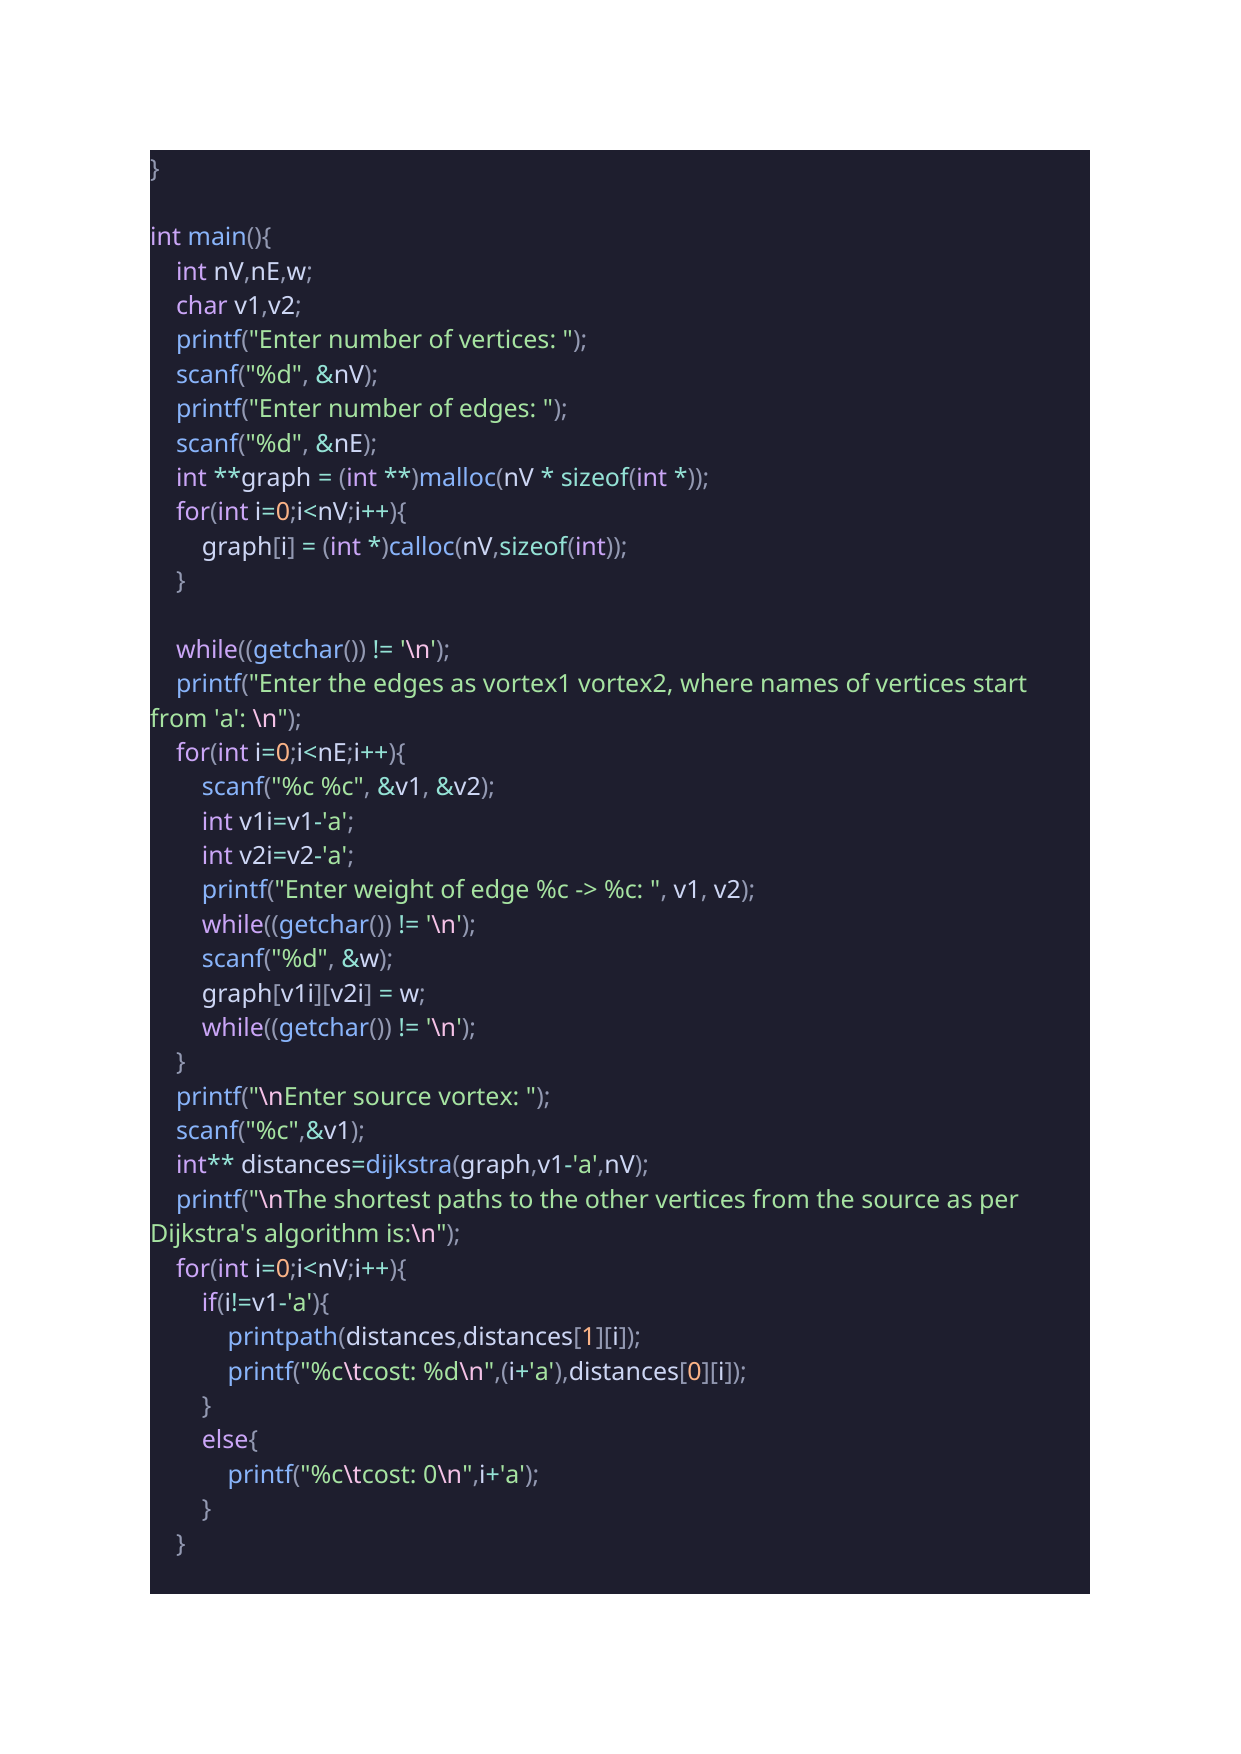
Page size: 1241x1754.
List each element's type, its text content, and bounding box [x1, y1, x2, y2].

text } [150, 562, 1090, 597]
text graph[i] = (int *)calloc(nV,sizeof(int)); [150, 528, 1090, 562]
text int **graph = (int **)malloc(nV * sizeof(int *)); [150, 459, 1090, 494]
text scanf("%c",&v1); [150, 1112, 1090, 1147]
text printpath(distances,distances[1][i]); [150, 1319, 1090, 1353]
text } [150, 1044, 1090, 1078]
text if(i!=v1-'a'){ [150, 1284, 1090, 1319]
text printf("Enter number of edges: "); [150, 391, 1090, 425]
text printf("%c\tcost: %d\n",(i+'a'),distances[0][i]); [150, 1353, 1090, 1387]
text scanf("%d", &nV); [150, 356, 1090, 391]
text char v1,v2; [150, 287, 1090, 322]
text else{ [150, 1422, 1090, 1456]
text while((getchar()) != '\n'); [150, 631, 1090, 666]
text printf("Enter weight of edge %c -> %c: ", v1, v2); [150, 872, 1090, 906]
text for(int i=0;i<nE;i++){ [150, 734, 1090, 769]
text printf("\nThe shortest paths to the other vertices from the source as per Dijkstra's algorithm is:\n"); [150, 1181, 1090, 1250]
text graph[v1i][v2i] = w; [150, 975, 1090, 1009]
text } [150, 1525, 1090, 1559]
text } [150, 1387, 1090, 1422]
text while((getchar()) != '\n'); [150, 906, 1090, 941]
text } [150, 1491, 1090, 1525]
text int v1i=v1-'a'; [150, 803, 1090, 837]
text printf("Enter number of vertices: "); [150, 322, 1090, 356]
text int main(){ [150, 219, 1090, 253]
text scanf("%c %c", &v1, &v2); [150, 769, 1090, 803]
text scanf("%d", &nE); [150, 425, 1090, 459]
text } [150, 150, 1090, 184]
text for(int i=0;i<nV;i++){ [150, 494, 1090, 528]
text printf("Enter the edges as vortex1 vortex2, where names of vertices start from 'a': \n"); [150, 666, 1090, 734]
text while((getchar()) != '\n'); [150, 1009, 1090, 1044]
text int v2i=v2-'a'; [150, 837, 1090, 872]
text scanf("%d", &w); [150, 941, 1090, 975]
text printf("%c\tcost: 0\n",i+'a'); [150, 1456, 1090, 1491]
text int nV,nE,w; [150, 253, 1090, 287]
text printf("\nEnter source vortex: "); [150, 1078, 1090, 1112]
text int** distances=dijkstra(graph,v1-'a',nV); [150, 1147, 1090, 1181]
text for(int i=0;i<nV;i++){ [150, 1250, 1090, 1284]
